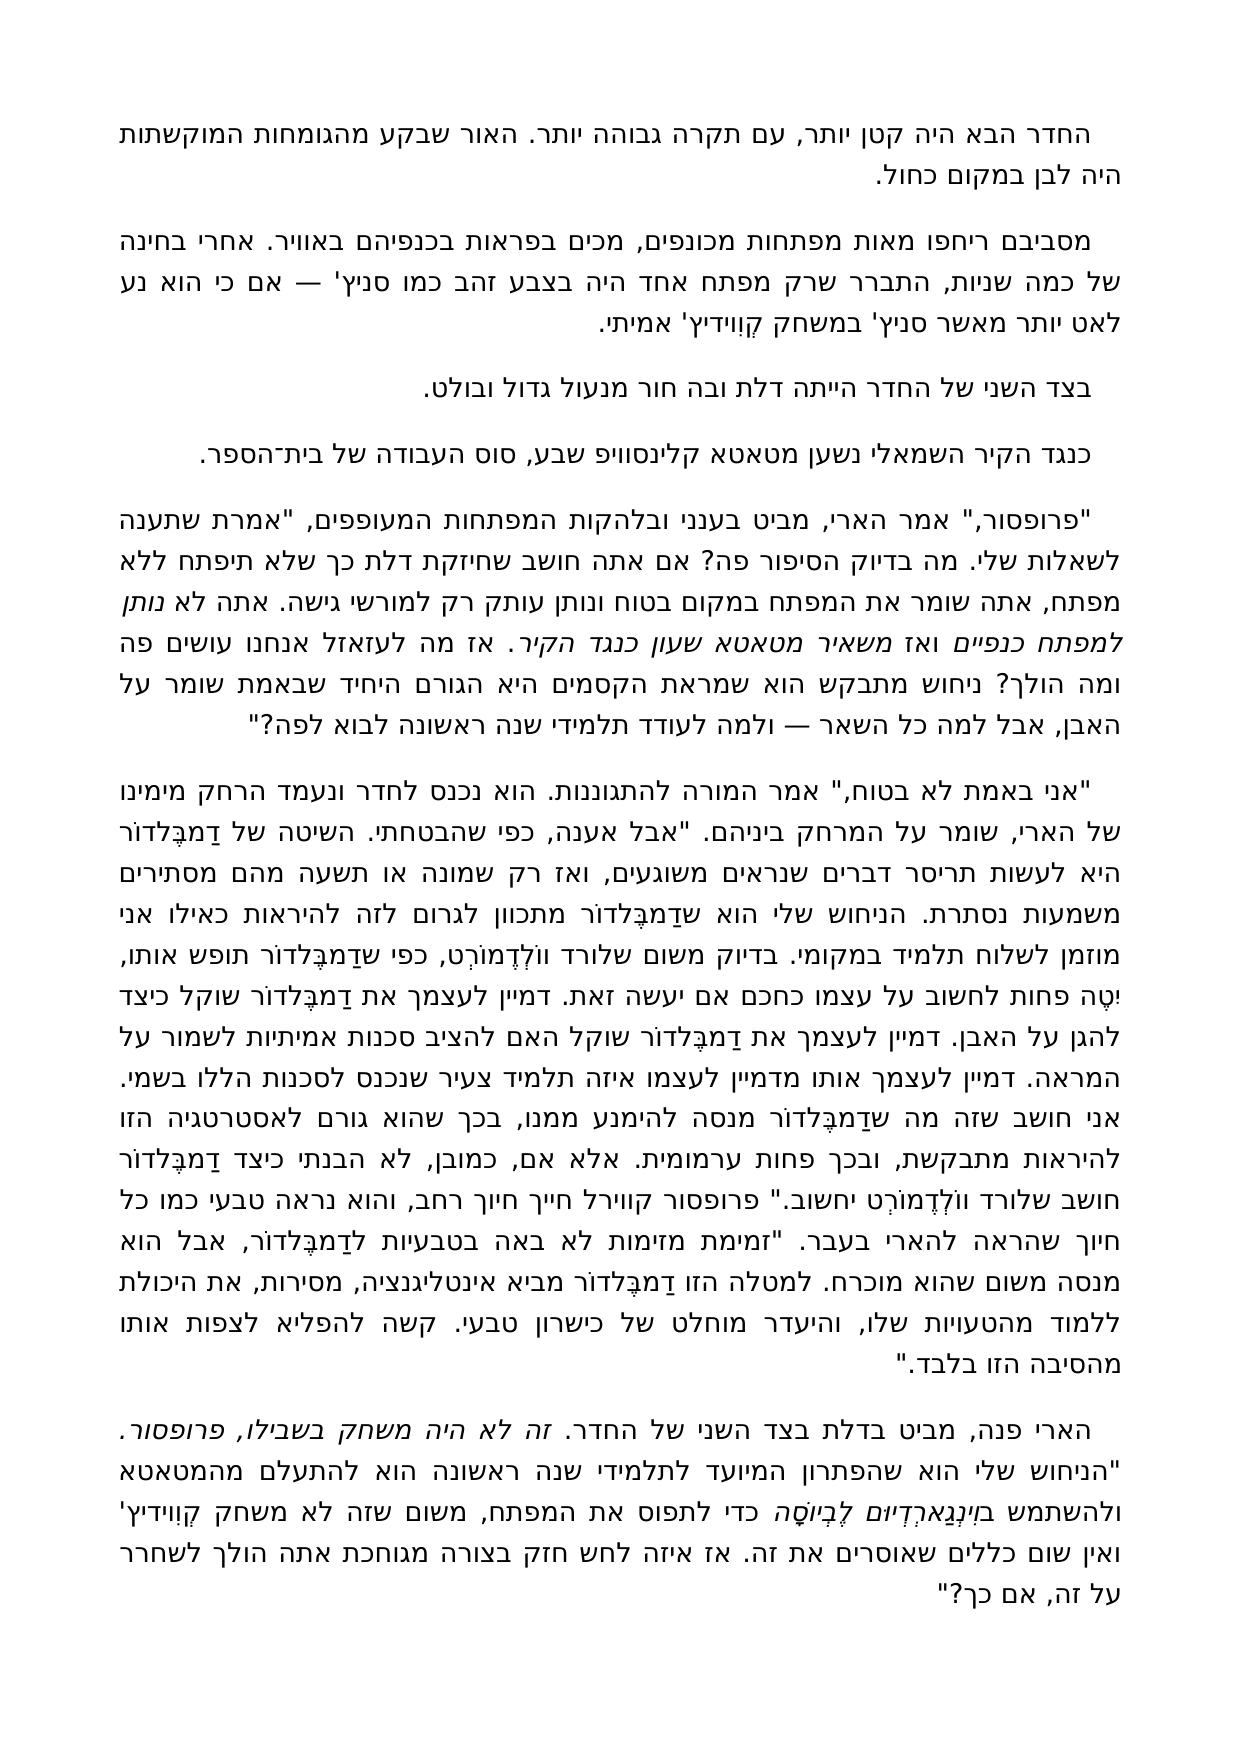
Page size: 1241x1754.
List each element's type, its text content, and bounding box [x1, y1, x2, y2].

text הארי פנה, מביט בדלת בצד השני של החדר. זה לא היה משחק בשבילו, פרופסור. "הניחוש שלי הוא שהפתרון המיועד לתלמידי שנה ראשונה הוא להתעלם מהמטאטא ולהשתמש בוִינְגַארְדְיוּם לֶבְיוֹסָה כדי לתפוס את המפתח, משום שזה לא משחק קְוִוידיץ' ואין שום כללים שאוסרים את זה. אז איזה לחש חזק בצורה מגוחכת אתה הולך לשחרר על זה, אם כך?" [118, 1414, 1122, 1610]
text "אני באמת לא בטוח," אמר המורה להתגוננות. הוא נכנס לחדר ונעמד הרחק מימינו של הארי, שומר על המרחק ביניהם. "אבל אענה, כפי שהבטחתי. השיטה של דַמבֶּלדוֹר היא לעשות תריסר דברים שנראים משוגעים, ואז רק שמונה או תשעה מהם מסתירים משמעות נסתרת. הניחוש שלי הוא שדַמבֶּלדוֹר מתכוון לגרום לזה להיראות כאילו אני מוזמן לשלוח תלמיד במקומי. בדיוק משום שלורד ווֹלְדֶמוֹרְט, כפי שדַמבֶּלדוֹר תופש אותו, יִטֶה פחות לחשוב על עצמו כחכם אם יעשה זאת. דמיין לעצמך את דַמבֶּלדוֹר שוקל כיצד להגן על האבן. דמיין לעצמך את דַמבֶּלדוֹר שוקל האם להציב סכנות אמיתיות לשמור על המראה. דמיין לעצמך אותו מדמיין לעצמו איזה תלמיד צעיר שנכנס לסכנות הללו בשמי. אני חושב שזה מה שדַמבֶּלדוֹר מנסה להימנע ממנו, בכך שהוא גורם לאסטרטגיה הזו להיראות מתבקשת, ובכך פחות ערמומית. אלא אם, כמובן, לא הבנתי כיצד דַמבֶּלדוֹר חושב שלורד ווֹלְדֶמוֹרְט יחשוב." פרופסור קווירל חייך חיוך רחב, והוא נראה טבעי כמו כל חיוך שהראה להארי בעבר. "זמימת מזימות לא באה בטבעיות לדַמבֶּלדוֹר, אבל הוא מנסה משום שהוא מוכרח. למטלה הזו דַמבֶּלדוֹר מביא אינטליגנציה, מסירות, את היכולת ללמוד מהטעויות שלו, והיעדר מוחלט של כישרון טבעי. קשה להפליא לצפות אותו מהסיבה הזו בלבד." [118, 775, 1122, 1380]
text בצד השני של החדר הייתה דלת ובה חור מנעול גדול ובולט. [118, 373, 1122, 404]
text החדר הבא היה קטן יותר, עם תקרה גבוהה יותר. האור שבקע מהגומחות המוקשתות היה לבן במקום כחול. [118, 118, 1122, 191]
text כנגד הקיר השמאלי נשען מטאטא קלינסוויפ שבע, סוס העבודה של בית־הספר. [118, 439, 1122, 470]
text "פרופסור," אמר הארי, מביט בענני ובלהקות המפתחות המעופפים, "אמרת שתענה לשאלות שלי. מה בדיוק הסיפור פה? אם אתה חושב שחיזקת דלת כך שלא תיפתח ללא מפתח, אתה שומר את המפתח במקום בטוח ונותן עותק רק למורשי גישה. אתה לא נותן למפתח כנפיים ואז משאיר מטאטא שעון כנגד הקיר. אז מה לעזאזל אנחנו עושים פה ומה הולך? ניחוש מתבקש הוא שמראת הקסמים היא הגורם היחיד שבאמת שומר על האבן, אבל למה כל השאר — ולמה לעודד תלמידי שנה ראשונה לבוא לפה?" [118, 505, 1122, 741]
text מסביבם ריחפו מאות מפתחות מכונפים, מכים בפראות בכנפיהם באוויר. אחרי בחינה של כמה שניות, התברר שרק מפתח אחד היה בצבע זהב כמו סניץ' — אם כי הוא נע לאט יותר מאשר סניץ' במשחק קְוִוידיץ' אמיתי. [118, 225, 1122, 338]
